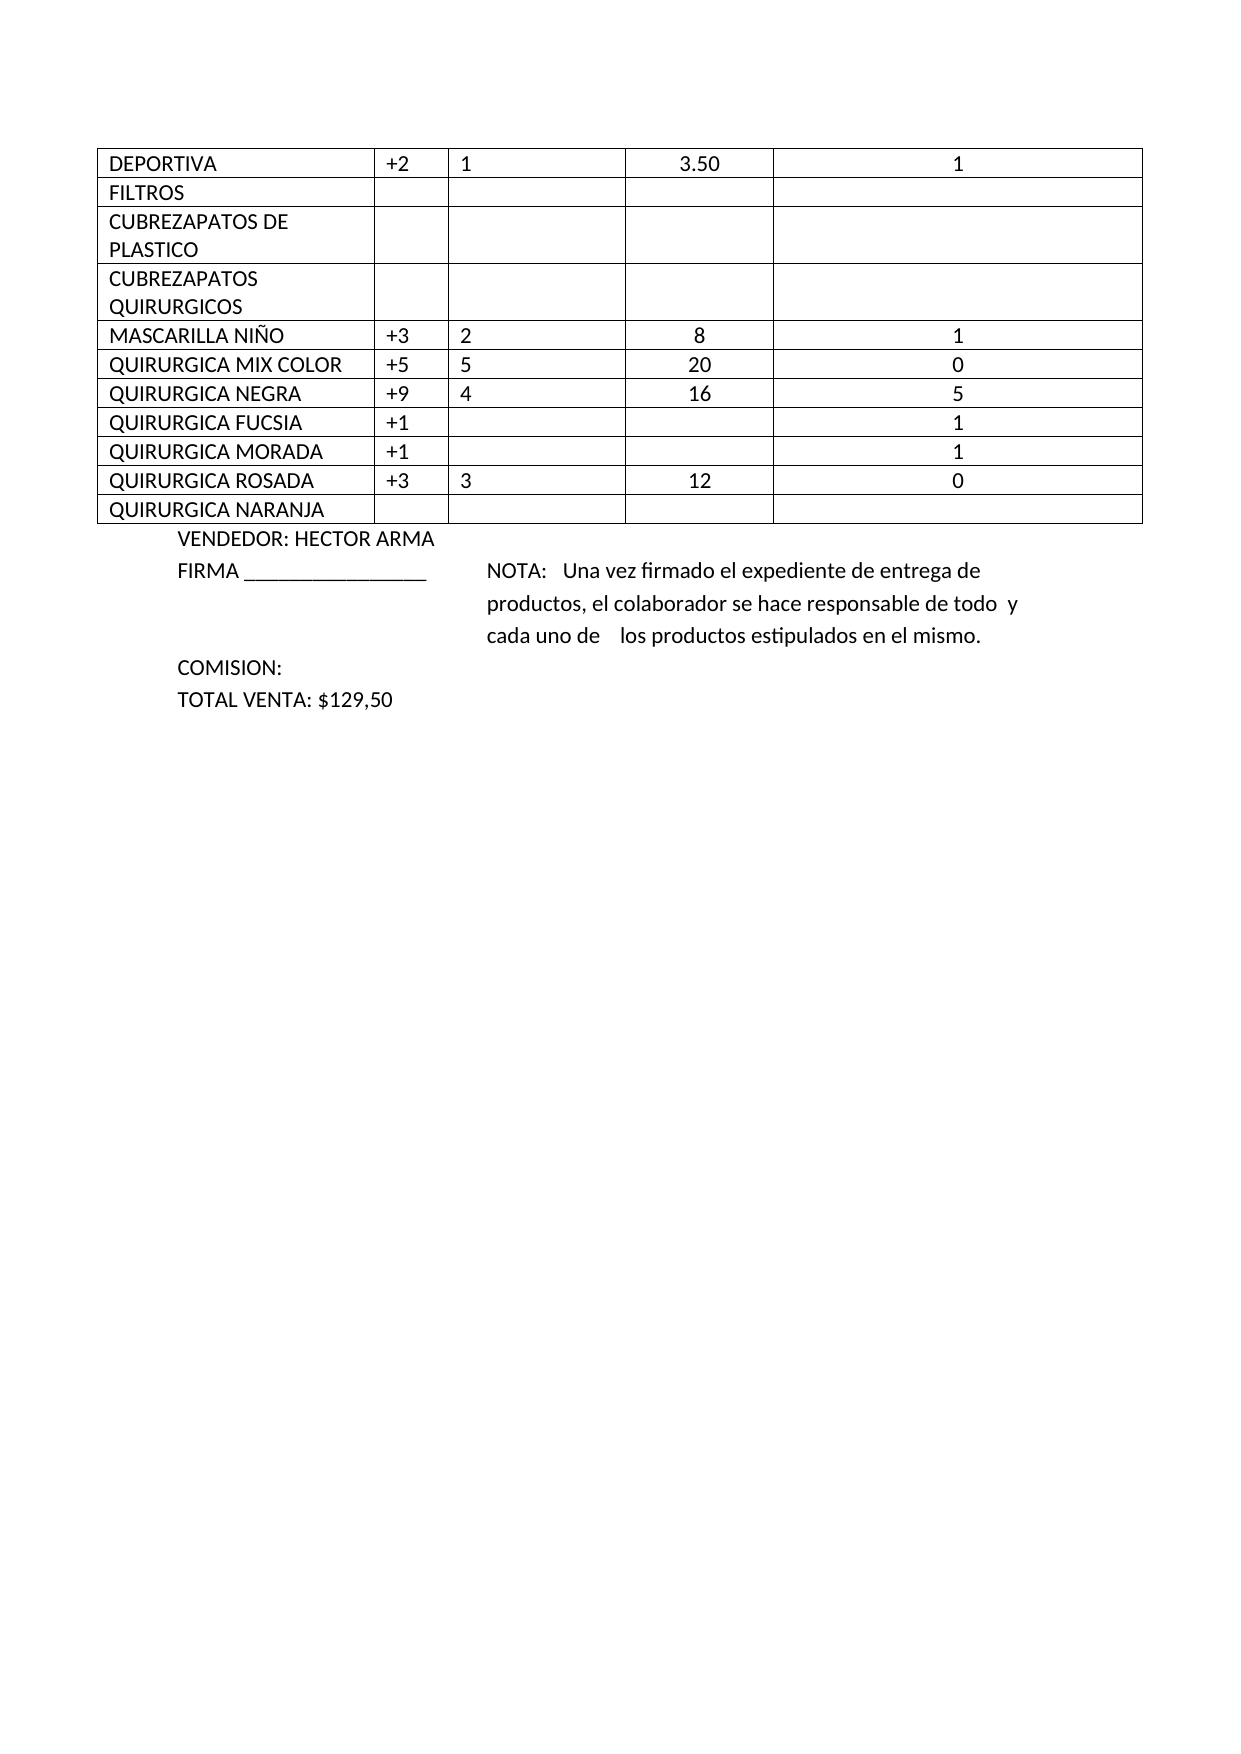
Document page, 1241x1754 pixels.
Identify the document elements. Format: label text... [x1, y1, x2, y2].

table_cell [449, 178, 625, 206]
table_cell 8 [626, 321, 773, 349]
table_cell +1 [375, 408, 448, 436]
table_cell [774, 264, 1142, 320]
table_cell +5 [375, 350, 448, 378]
table_cell [449, 207, 625, 263]
table_cell [626, 495, 773, 523]
table_cell MASCARILLA NIÑO [98, 321, 374, 349]
table_cell [449, 437, 625, 465]
text FIRMA ________________ NOTA: Una vez firmado el expediente de entrega de productos, el colaborador se hace responsable de todo y cada uno de los productos estipulados en el mismo. [177, 557, 1063, 649]
table_cell CUBREZAPATOS QUIRURGICOS [98, 264, 374, 320]
table_cell [449, 264, 625, 320]
table_cell [626, 264, 773, 320]
table_cell [626, 437, 773, 465]
text VENDEDOR: HECTOR ARMA [177, 524, 1063, 552]
table_cell FILTROS [98, 178, 374, 206]
table_cell 1 [774, 149, 1142, 177]
table_cell 1 [774, 408, 1142, 436]
table_cell [375, 264, 448, 320]
table_cell 5 [449, 350, 625, 378]
table_cell [449, 495, 625, 523]
table_cell +3 [375, 466, 448, 494]
table_cell [626, 178, 773, 206]
table_cell 2 [449, 321, 625, 349]
table_cell QUIRURGICA ROSADA [98, 466, 374, 494]
table_cell 12 [626, 466, 773, 494]
table_cell [774, 178, 1142, 206]
table_cell 4 [449, 379, 625, 407]
table_cell [626, 408, 773, 436]
table_cell [774, 207, 1142, 263]
table_cell 16 [626, 379, 773, 407]
table_cell DEPORTIVA [98, 149, 374, 177]
table_cell QUIRURGICA NARANJA [98, 495, 374, 523]
table_cell [449, 408, 625, 436]
table_cell [375, 207, 448, 263]
table_cell 20 [626, 350, 773, 378]
table_cell 1 [449, 149, 625, 177]
table_cell 3.50 [626, 149, 773, 177]
table_cell +3 [375, 321, 448, 349]
table_cell 1 [774, 321, 1142, 349]
table_cell [375, 495, 448, 523]
table_cell QUIRURGICA MORADA [98, 437, 374, 465]
text COMISION: [177, 653, 1063, 681]
table_cell 5 [774, 379, 1142, 407]
table_cell [375, 178, 448, 206]
table_cell +2 [375, 149, 448, 177]
table_cell QUIRURGICA MIX COLOR [98, 350, 374, 378]
table_cell [626, 207, 773, 263]
table_cell QUIRURGICA NEGRA [98, 379, 374, 407]
table_cell 1 [774, 437, 1142, 465]
table_cell [774, 495, 1142, 523]
table_cell 0 [774, 350, 1142, 378]
table_cell QUIRURGICA FUCSIA [98, 408, 374, 436]
text TOTAL VENTA: $129,50 [177, 685, 1063, 713]
table_cell 3 [449, 466, 625, 494]
table_cell +9 [375, 379, 448, 407]
table_cell 0 [774, 466, 1142, 494]
table_cell CUBREZAPATOS DE PLASTICO [98, 207, 374, 263]
table_cell +1 [375, 437, 448, 465]
